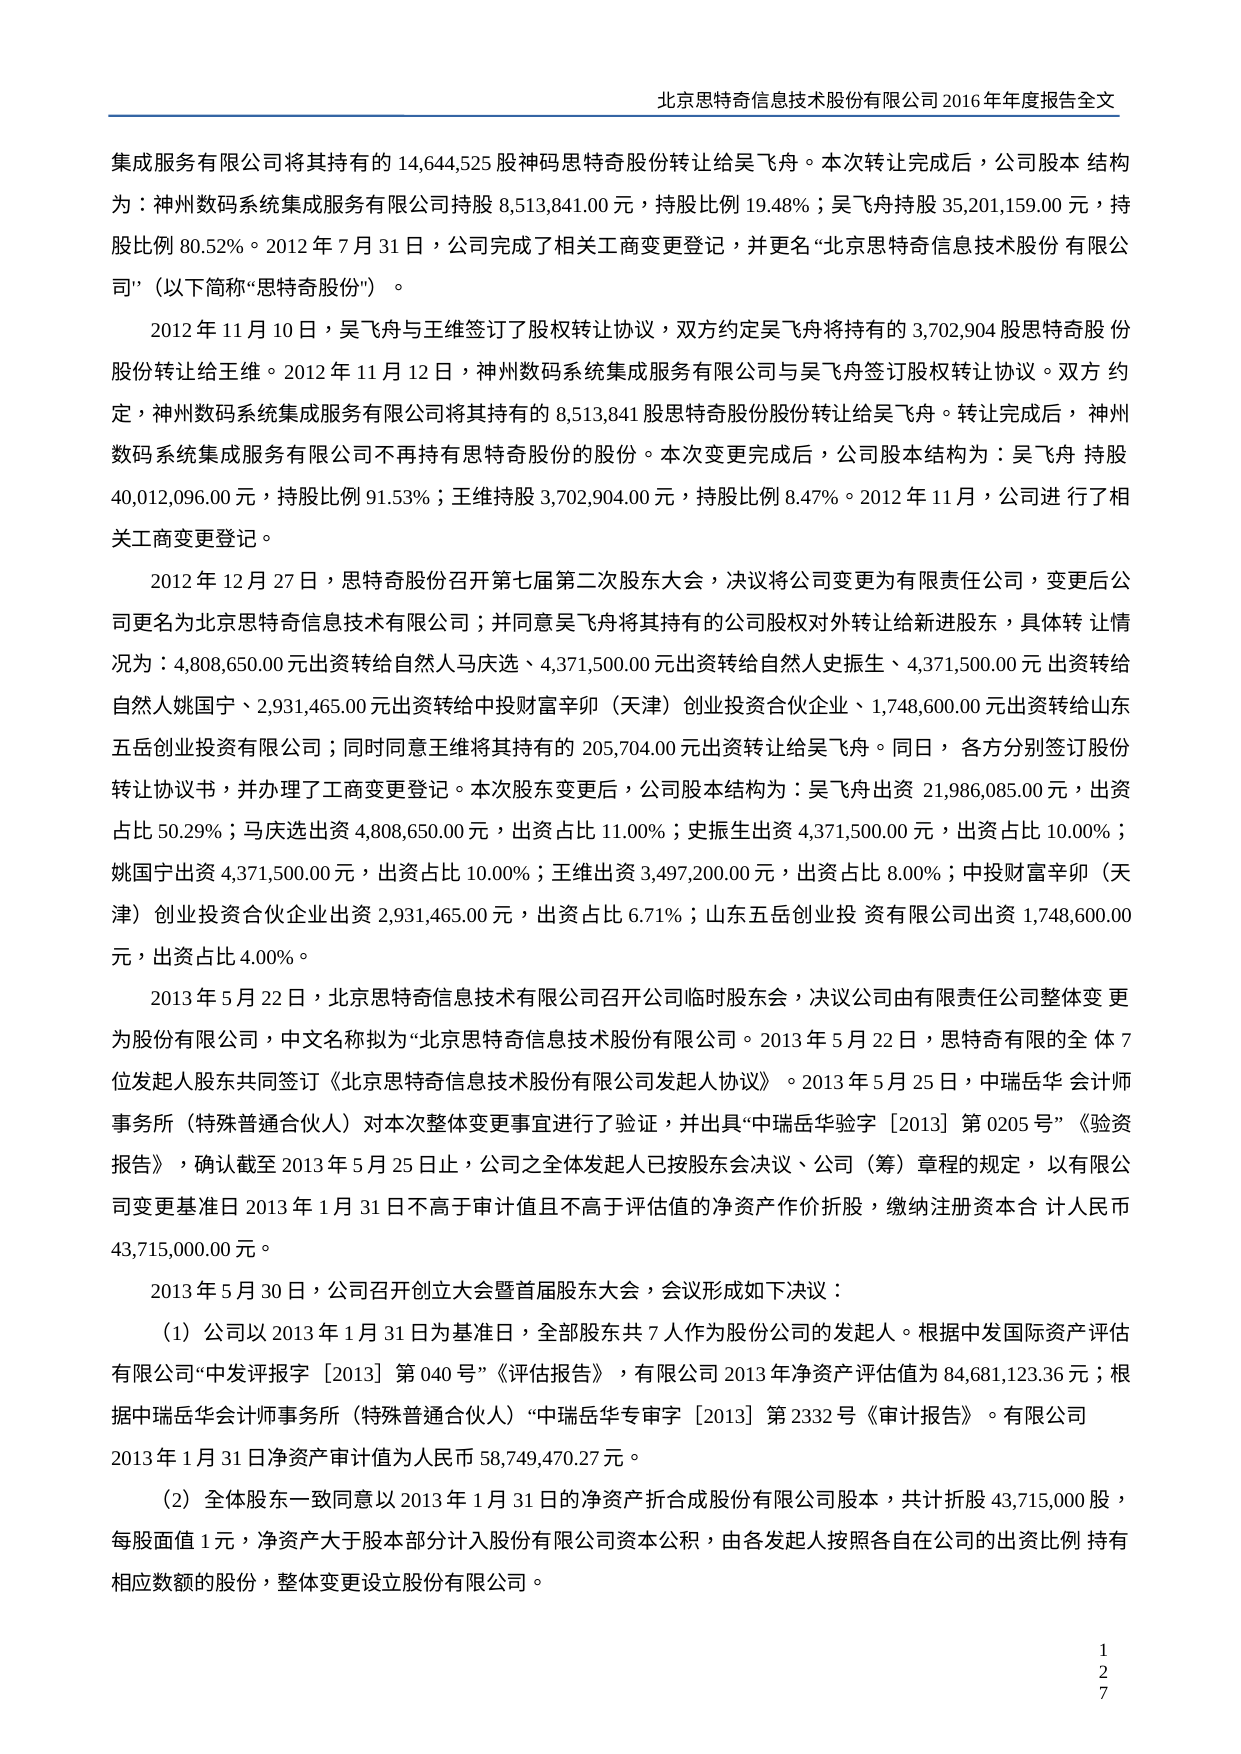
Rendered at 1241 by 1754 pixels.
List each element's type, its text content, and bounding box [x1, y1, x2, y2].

text （1）公司以2013年1月31日为基准日，全部股东共7人作为股份公司的发起人。根据中发国际资产评估 有限公司“中发评报字［2013］第040号”《评估报告》，有限公司2013年净资产评估值为84,681,123.36元；根 据中瑞岳华会计师事务所（特殊普通合伙人）“中瑞岳华专审字［2013］第2332号《审计报告》。有限公司 [111, 1307, 1132, 1432]
text 2013年1月31日净资产审计值为人民币58,749,470.27元。 [111, 1432, 1132, 1474]
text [111, 137, 1132, 304]
text 2013年5月30日，公司召开创立大会暨首届股东大会，会议形成如下决议： [111, 1265, 1132, 1307]
text （2）全体股东一致同意以2013年1月31日的净资产折合成股份有限公司股本，共计折股43,715,000股， 每股面值1元，净资产大于股本部分计入股份有限公司资本公积，由各发起人按照各自在公司的出资比例 持有相应数额的股份，整体变更设立股份有限公司。 [111, 1474, 1132, 1599]
text 2012年12月27日，思特奇股份召开第七届第二次股东大会，决议将公司变更为有限责任公司，变更后公 司更名为北京思特奇信息技术有限公司；并同意吴飞舟将其持有的公司股权对外转让给新进股东，具体转 让情况为：4,808,650.00元出资转给自然人马庆选、4,371,500.00元出资转给自然人史振生、4,371,500.00元 出资转给自然人姚国宁、2,931,465.00元出资转给中投财富辛卯（天津）创业投资合伙企业、1,748,600.00 元出资转给山东五岳创业投资有限公司；同时同意王维将其持有的205,704.00元出资转让给吴飞舟。同日， 各方分别签订股份转让协议书，并办理了工商变更登记。本次股东变更后，公司股本结构为：吴飞舟出资 21,986,085.00元，出资占比50.29%；马庆选出资4,808,650.00元，出资占比11.00%；史振生出资4,371,500.00 元，出资占比10.00%；姚国宁出资4,371,500.00元，出资占比10.00%；王维出资3,497,200.00元，出资占比 8.00%；中投财富辛卯（天津）创业投资合伙企业出资2,931,465.00元，出资占比6.71%；山东五岳创业投 资有限公司出资1,748,600.00元，出资占比4.00%。 [111, 555, 1132, 972]
text 2013年5月22日，北京思特奇信息技术有限公司召开公司临时股东会，决议公司由有限责任公司整体变 更为股份有限公司，中文名称拟为“北京思特奇信息技术股份有限公司。2013年5月22日，思特奇有限的全 体7位发起人股东共同签订《北京思特奇信息技术股份有限公司发起人协议》。2013年5月25日，中瑞岳华 会计师事务所（特殊普通合伙人）对本次整体变更事宜进行了验证，并出具“中瑞岳华验字［2013］第0205号” 《验资报告》，确认截至2013年5月25日止，公司之全体发起人已按股东会决议、公司（筹）章程的规定， 以有限公司变更基准日2013年1月31日不高于审计值且不高于评估值的净资产作价折股，缴纳注册资本合 计人民币43,715,000.00元。 [111, 972, 1132, 1265]
text 2012年11月10日，吴飞舟与王维签订了股权转让协议，双方约定吴飞舟将持有的3,702,904股思特奇股 份股份转让给王维。2012年11月12日，神州数码系统集成服务有限公司与吴飞舟签订股权转让协议。双方 约定，神州数码系统集成服务有限公司将其持有的8,513,841股思特奇股份股份转让给吴飞舟。转让完成后， 神州数码系统集成服务有限公司不再持有思特奇股份的股份。本次变更完成后，公司股本结构为：吴飞舟 持股40,012,096.00元，持股比例91.53%；王维持股3,702,904.00元，持股比例8.47%。2012年11月，公司进 行了相关工商变更登记。 [111, 304, 1132, 555]
